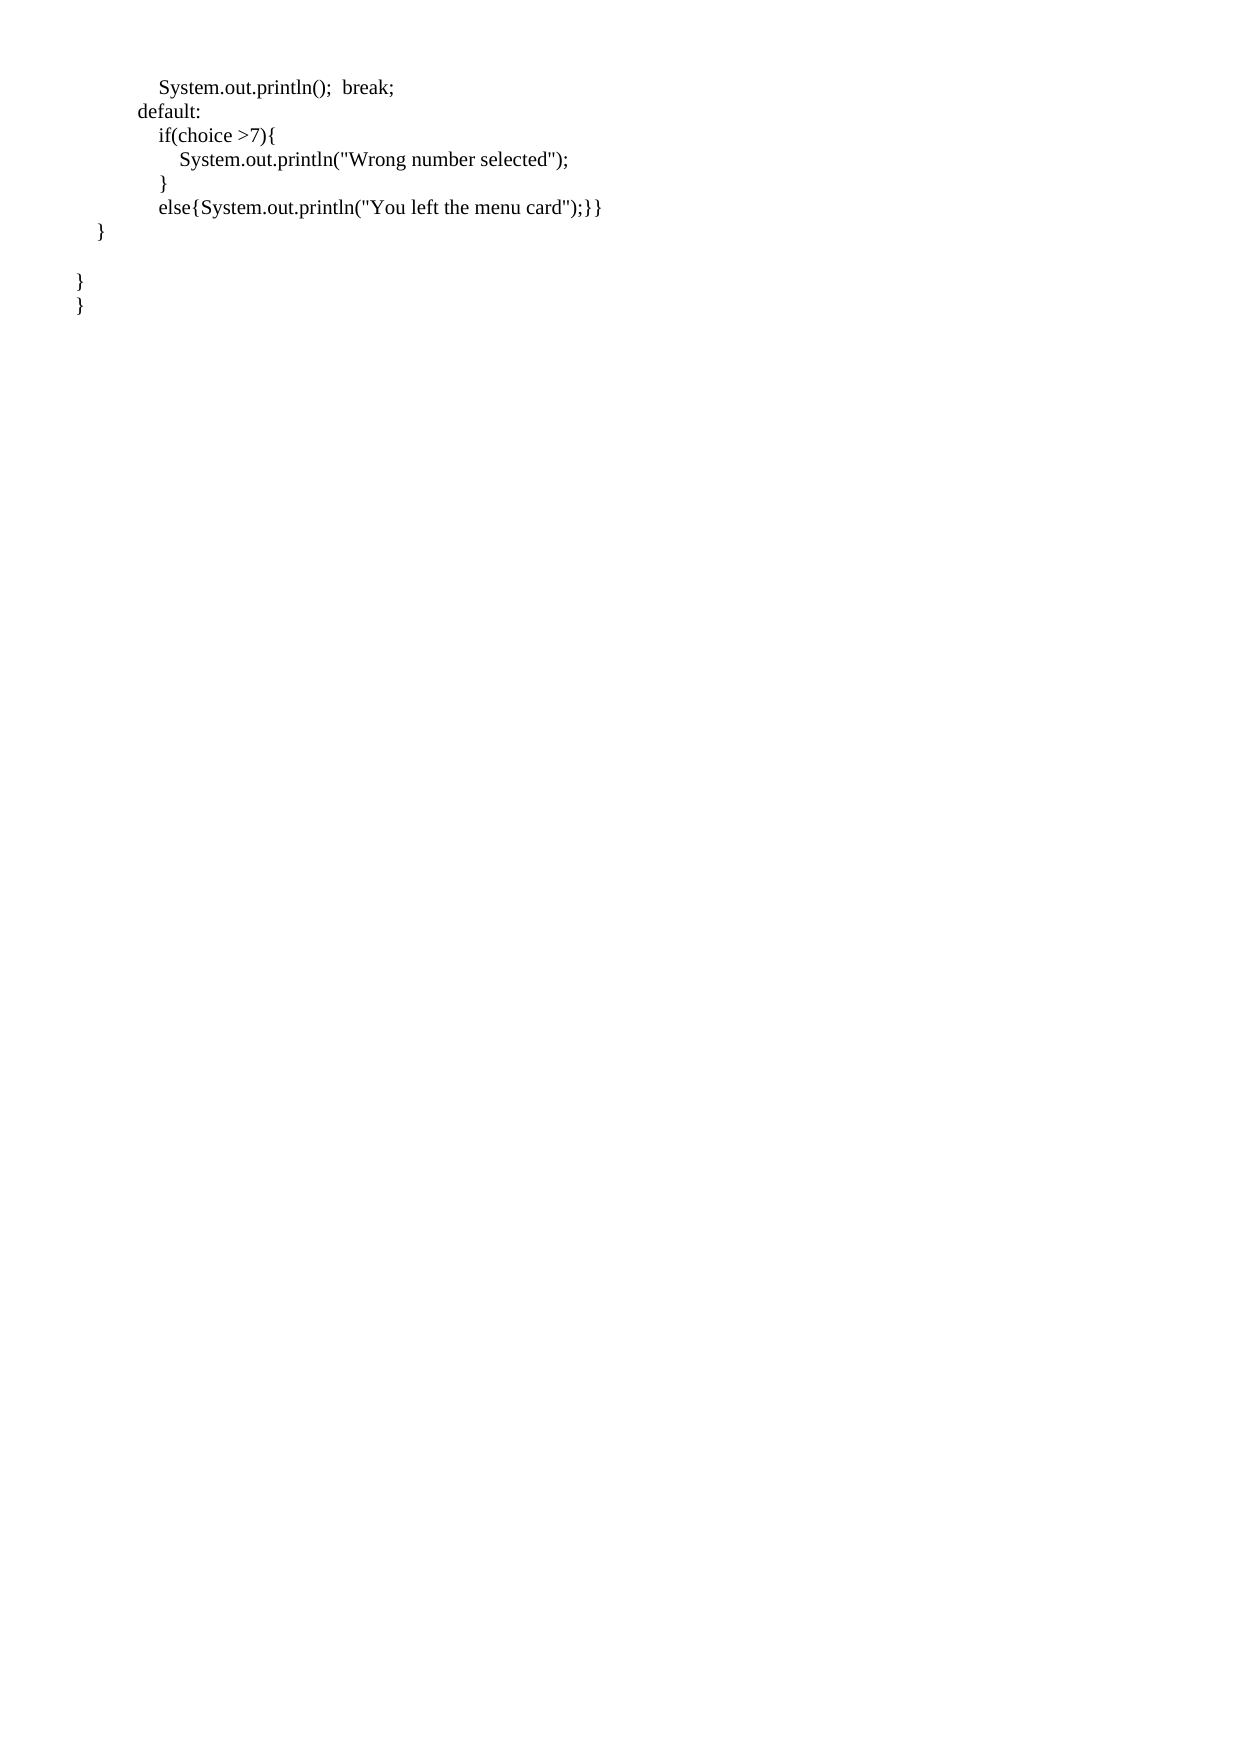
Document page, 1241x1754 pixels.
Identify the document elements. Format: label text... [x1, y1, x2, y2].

text } [75, 269, 1165, 293]
text else{System.out.println("You left the menu card");}} [75, 195, 1165, 219]
text } [75, 293, 1165, 317]
text System.out.println(); break; [75, 75, 1165, 99]
text } [75, 171, 1165, 195]
text if(choice >7){ [75, 123, 1165, 147]
text default: [75, 99, 1165, 123]
text System.out.println("Wrong number selected"); [75, 147, 1165, 171]
text } [75, 219, 1165, 243]
